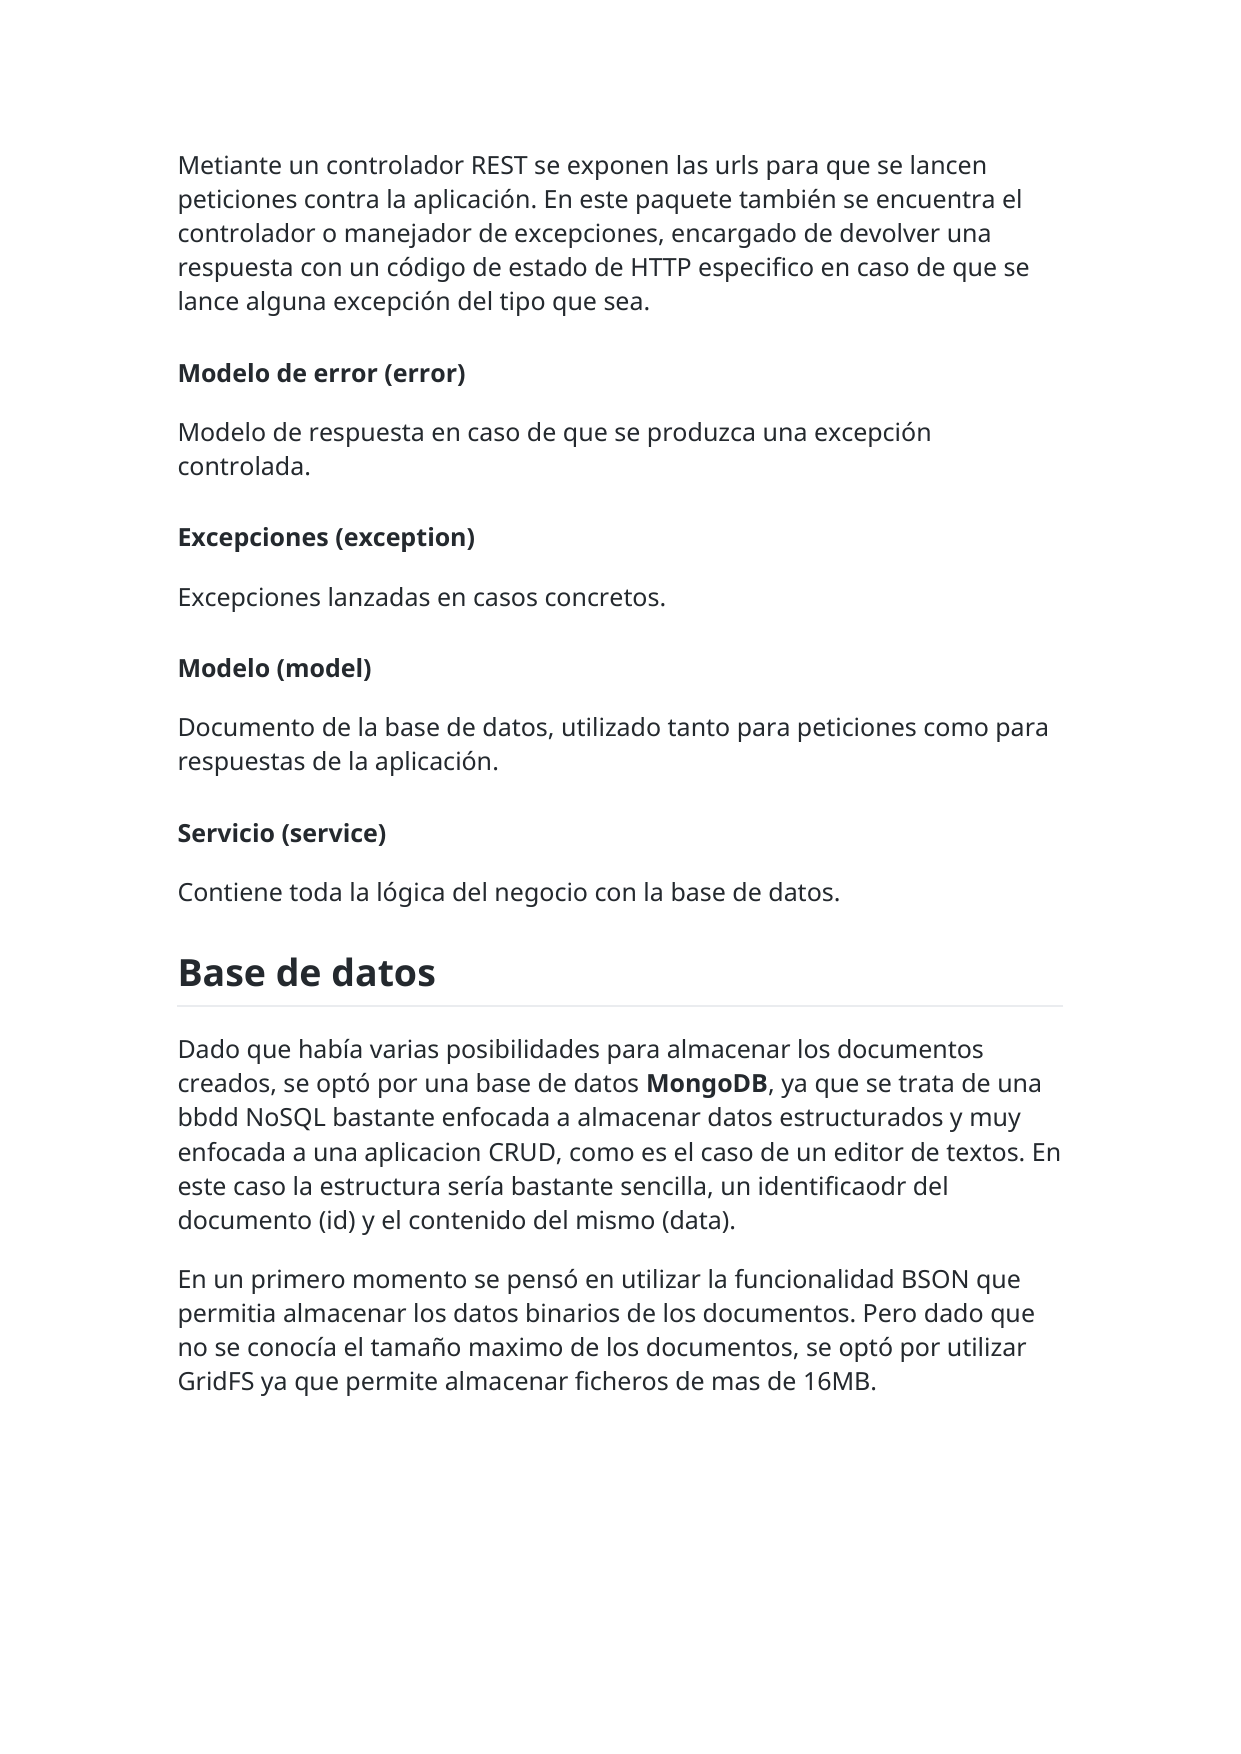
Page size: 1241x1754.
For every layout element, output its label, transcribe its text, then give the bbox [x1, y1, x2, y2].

text Documento de la base de datos, utilizado tanto para peticiones como para respuestas de la aplicación. [177, 710, 1063, 778]
text Servicio (service) [177, 815, 1063, 849]
text Contiene toda la lógica del negocio con la base de datos. [177, 874, 1063, 908]
text Dado que había varias posibilidades para almacenar los documentos creados, se optó por una base de datos MongoDB, ya que se trata de una bbdd NoSQL bastante enfocada a almacenar datos estructurados y muy enfocada a una aplicacion CRUD, como es el caso de un editor de textos. En este caso la estructura sería bastante sencilla, un identificaodr del documento (id) y el contenido del mismo (data). [177, 1032, 1063, 1236]
text Base de datos [177, 946, 1063, 1005]
text En un primero momento se pensó en utilizar la funcionalidad BSON que permitia almacenar los datos binarios de los documentos. Pero dado que no se conocía el tamaño maximo de los documentos, se optó por utilizar GridFS ya que permite almacenar ficheros de mas de 16MB. [177, 1261, 1063, 1398]
text Modelo de error (error) [177, 355, 1063, 389]
text Excepciones lanzadas en casos concretos. [177, 579, 1063, 613]
text Excepciones (exception) [177, 520, 1063, 554]
text Metiante un controlador REST se exponen las urls para que se lancen peticiones contra la aplicación. En este paquete también se encuentra el controlador o manejador de excepciones, encargado de devolver una respuesta con un código de estado de HTTP especifico en caso de que se lance alguna excepción del tipo que sea. [177, 148, 1063, 318]
text Modelo de respuesta en caso de que se produzca una excepción controlada. [177, 414, 1063, 483]
text Modelo (model) [177, 651, 1063, 685]
